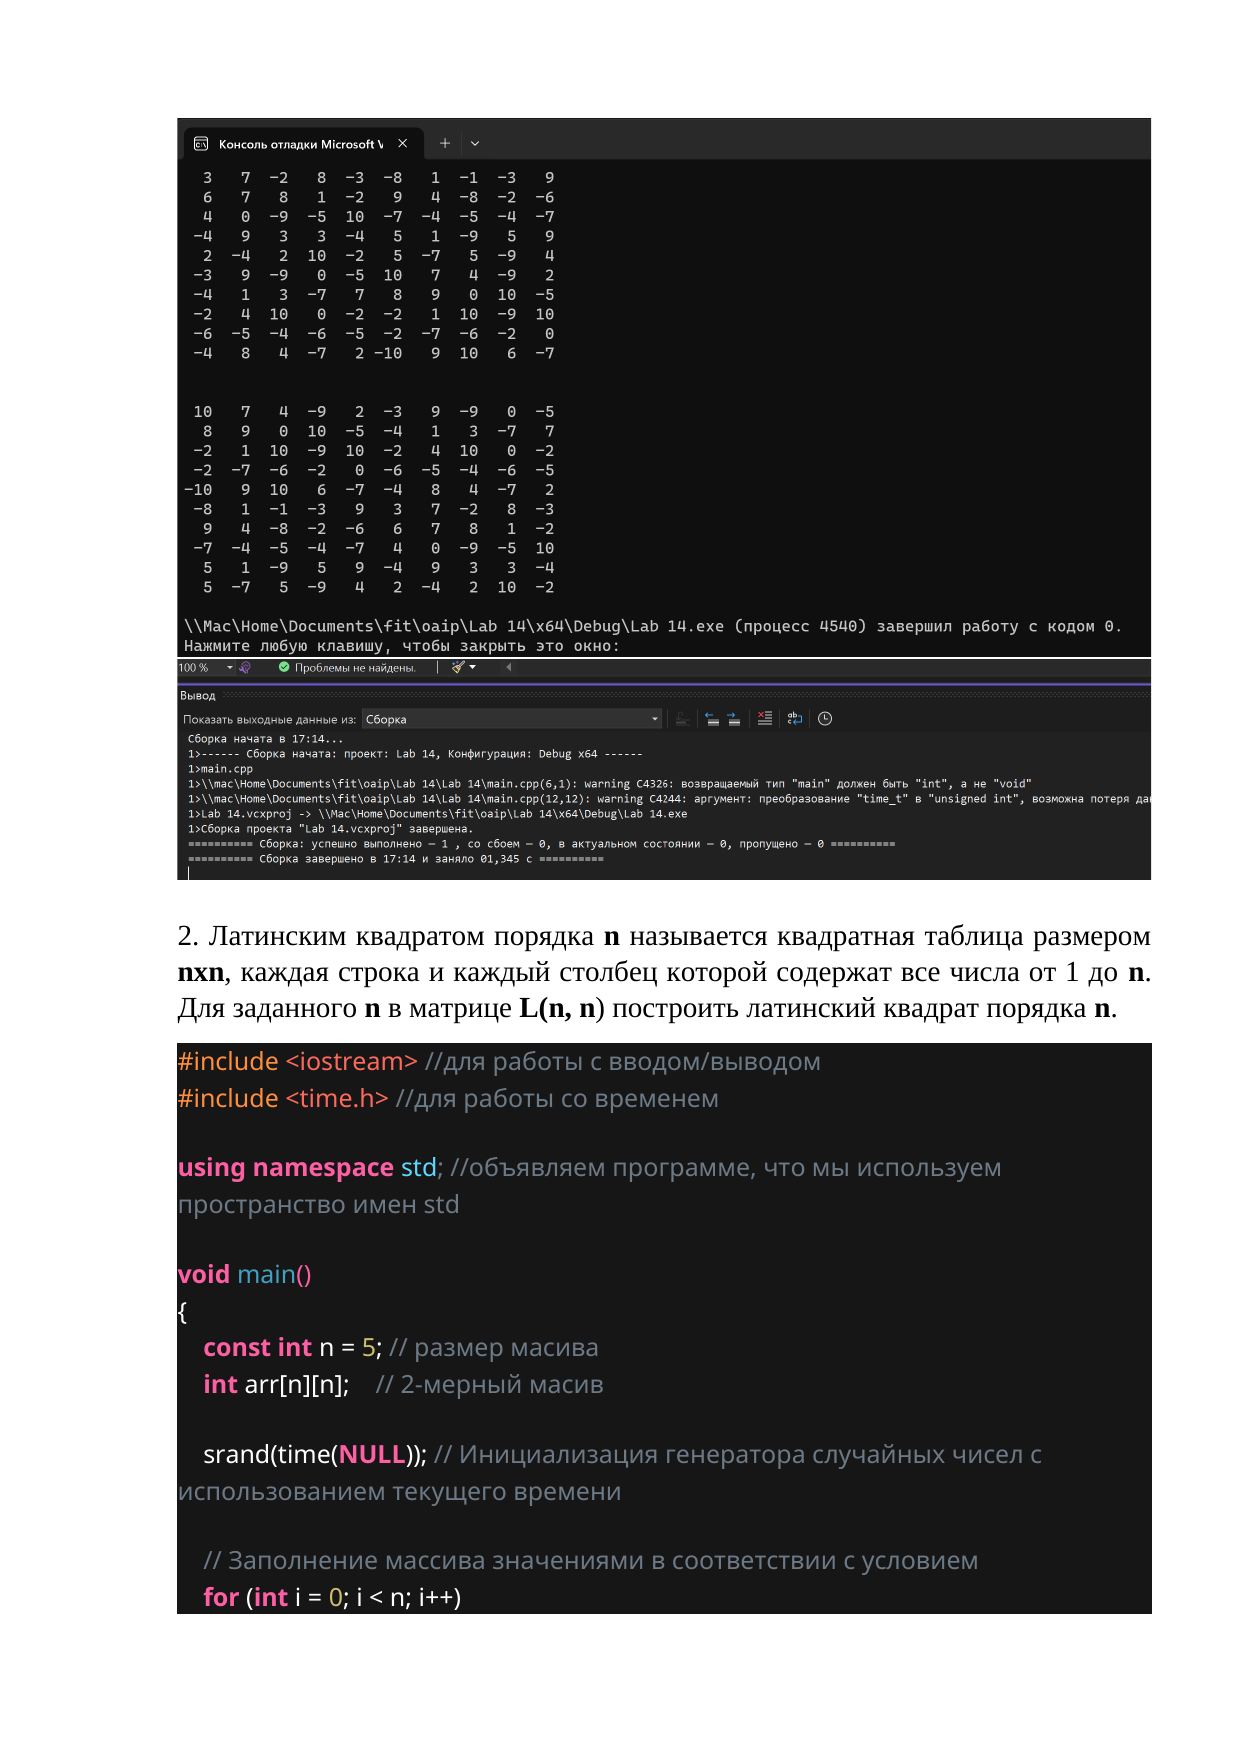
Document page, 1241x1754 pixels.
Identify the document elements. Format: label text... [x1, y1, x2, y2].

text const int n = 5; // размер масива [177, 1330, 1152, 1364]
list 2. Латинским квадратом порядка n называется квадратная таблица размером nхn, каждая строка и каждый столбец которой содержат все числа от 1 до n. Для заданного n в матрице L(n, n) построить латинский квадрат порядка n. [177, 988, 1152, 1024]
text using namespace std; //объявляем программе, что мы используем пространство имен std [177, 1150, 1152, 1221]
picture [177, 118, 1152, 657]
list 2. Латинским квадратом порядка n называется квадратная таблица размером nхn, каждая строка и каждый столбец которой содержат все числа от 1 до n. Для заданного n в матрице L(n, n) построить латинский квадрат порядка n. [177, 918, 1152, 955]
text #include <time.h> //для работы со временем [177, 1080, 1152, 1114]
picture [177, 659, 1152, 880]
text #include <iostream> //для работы с вводом/выводом [177, 1043, 1152, 1077]
text void main() [177, 1256, 1152, 1290]
text { [177, 1293, 1152, 1327]
text for (int i = 0; i < n; i++) [177, 1579, 1152, 1614]
text srand(time(NULL)); // Инициализация генератора случайных чисел с использованием текущего времени [177, 1436, 1152, 1507]
text int arr[n][n]; // 2-мерный масив [177, 1367, 1152, 1401]
text // Заполнение массива значениями в соответствии с условием [177, 1543, 1152, 1577]
